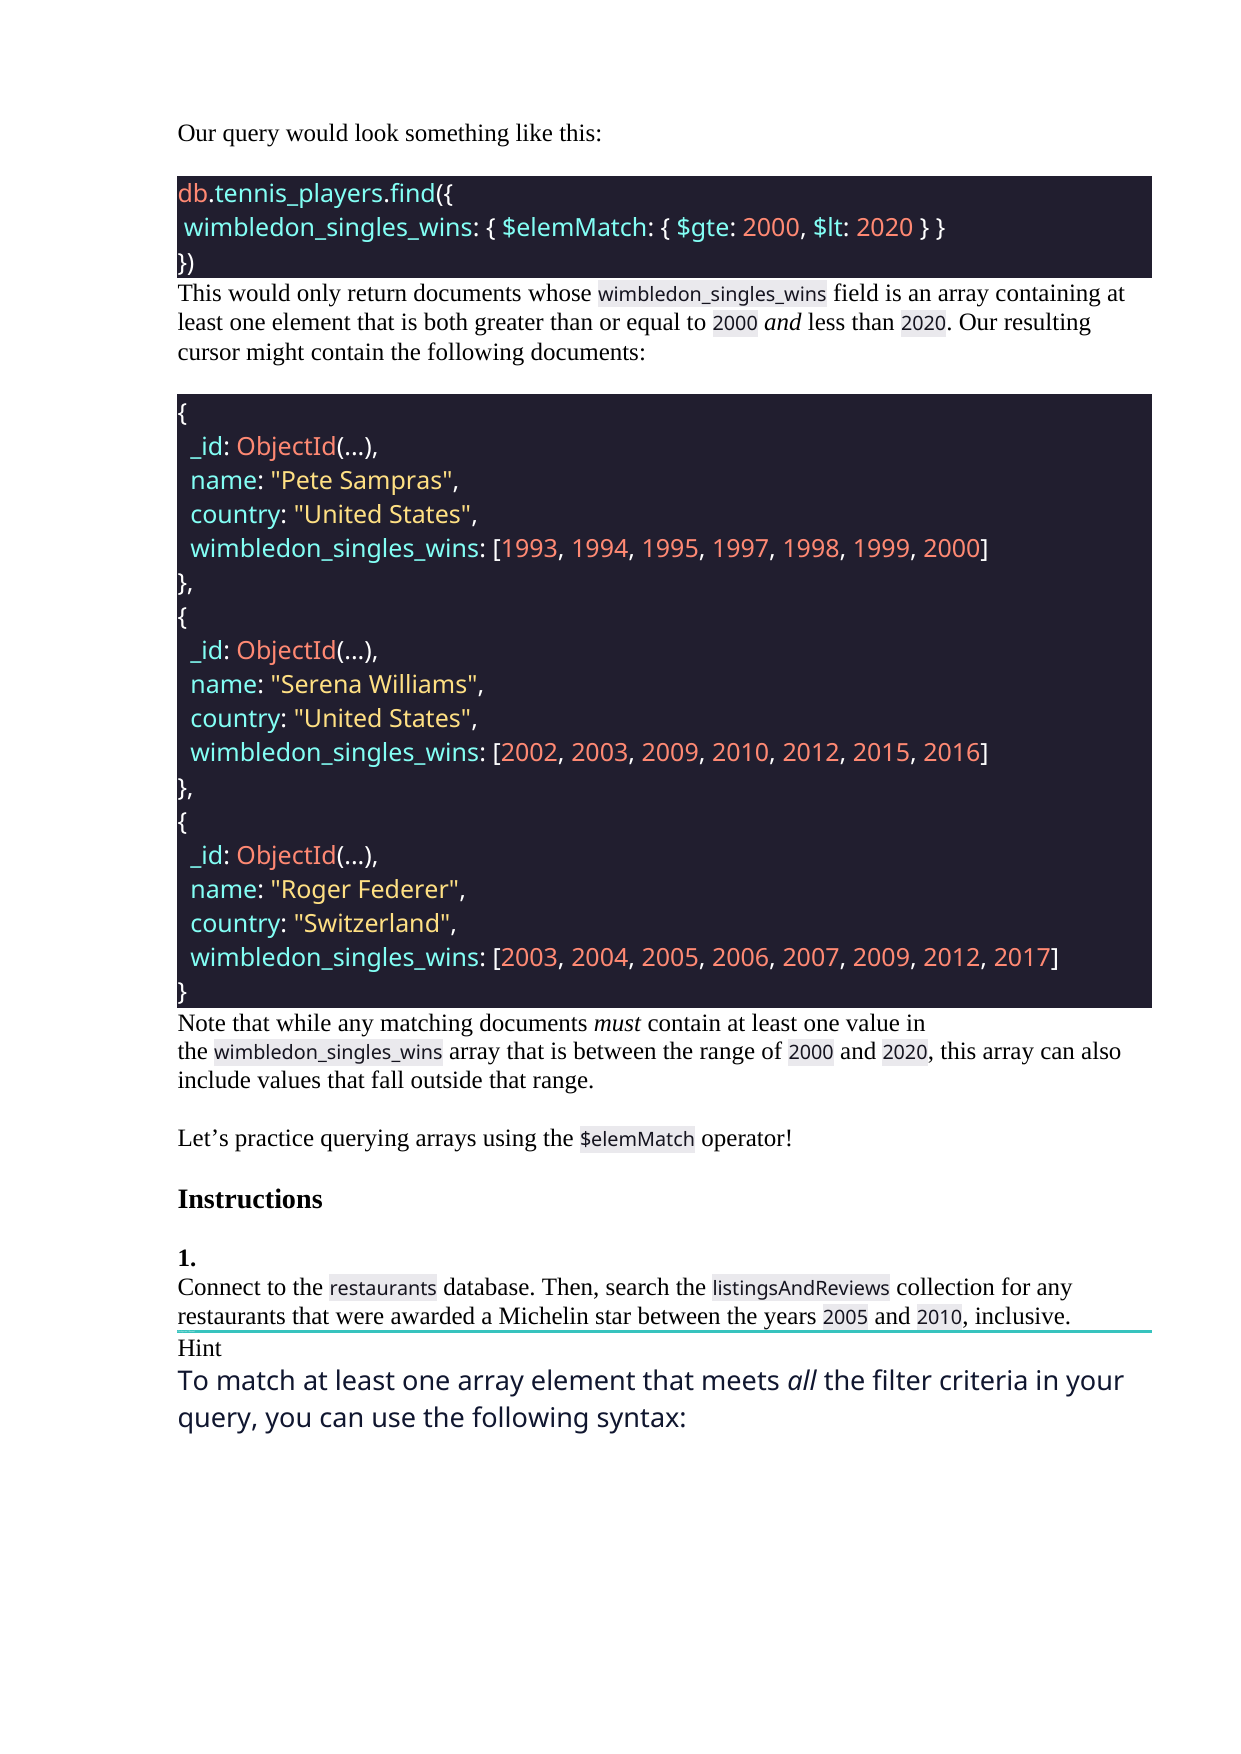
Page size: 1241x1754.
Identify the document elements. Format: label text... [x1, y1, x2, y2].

text { _id: ObjectId(...), name: "Pete Sampras", country: "United States", wimbledon_singles_wins: [1993, 1994, 1995, 1997, 1998, 1999, 2000] }, { _id: ObjectId(...), name: "Serena Williams", country: "United States", wimbledon_singles_wins: [2002, 2003, 2009, 2010, 2012, 2015, 2016] }, { _id: ObjectId(...), name: "Roger Federer", country: "Switzerland", wimbledon_singles_wins: [2003, 2004, 2005, 2006, 2007, 2009, 2012, 2017] } [177, 394, 1152, 1008]
text Instructions [177, 1182, 1152, 1214]
text Our query would look something like this: [177, 118, 1152, 147]
text To match at least one array element that meets all the filter criteria in your query, you can use the following syntax: [177, 1362, 1152, 1435]
text 1. [177, 1243, 1152, 1272]
text Let’s practice querying arrays using the $elemMatch operator! [177, 1123, 1152, 1153]
text Note that while any matching documents must contain at least one value in the wimbledon_singles_wins array that is between the range of 2000 and 2020, this array can also include values that fall outside that range. [177, 1008, 1152, 1094]
text Connect to the restaurants database. Then, search the listingsAndReviews collection for any restaurants that were awarded a Michelin star between the years 2005 and 2010, inclusive. [177, 1272, 1152, 1330]
text db.tennis_players.find({ wimbledon_singles_wins: { $elemMatch: { $gte: 2000, $lt: 2020 } } }) [177, 176, 1152, 278]
text Hint [177, 1333, 1152, 1362]
text This would only return documents whose wimbledon_singles_wins field is an array containing at least one element that is both greater than or equal to 2000 and less than 2020. Our resulting cursor might contain the following documents: [177, 278, 1152, 365]
